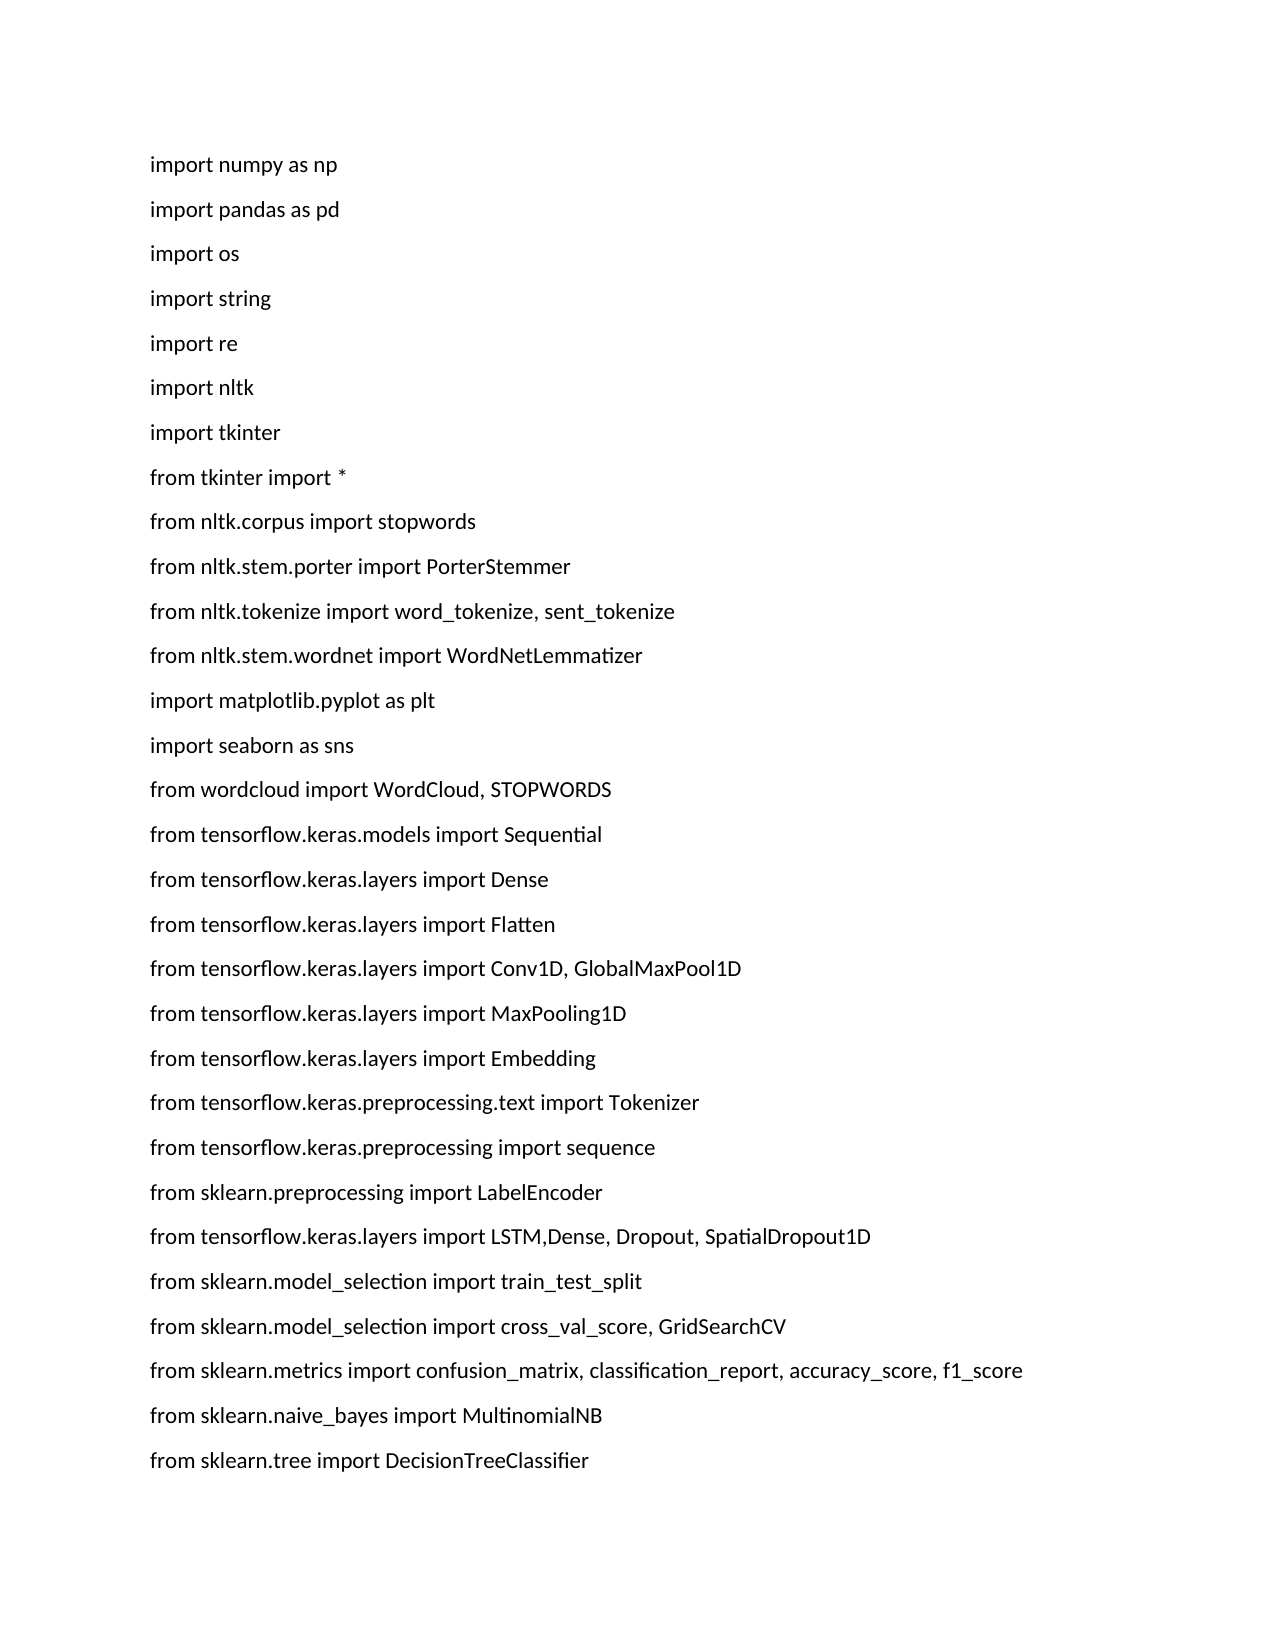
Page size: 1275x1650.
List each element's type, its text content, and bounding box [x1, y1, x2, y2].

text from nltk.stem.porter import PorterStemmer [150, 552, 1125, 580]
text import os [150, 239, 1125, 267]
text import string [150, 284, 1125, 312]
text from tensorflow.keras.models import Sequential [150, 820, 1125, 848]
text from sklearn.model_selection import cross_val_score, GridSearchCV [150, 1312, 1125, 1340]
text from tensorflow.keras.layers import Flatten [150, 910, 1125, 938]
text from nltk.tokenize import word_tokenize, sent_tokenize [150, 597, 1125, 625]
text import matplotlib.pyplot as plt [150, 686, 1125, 714]
text import seaborn as sns [150, 731, 1125, 759]
text from nltk.corpus import stopwords [150, 507, 1125, 536]
text import numpy as np [150, 150, 1125, 178]
text import tkinter [150, 418, 1125, 446]
text import re [150, 329, 1125, 357]
text from sklearn.metrics import confusion_matrix, classification_report, accuracy_score, f1_score [150, 1357, 1125, 1384]
text from sklearn.preprocessing import LabelEncoder [150, 1178, 1125, 1206]
text from tensorflow.keras.layers import Embedding [150, 1044, 1125, 1072]
text from wordcloud import WordCloud, STOPWORDS [150, 776, 1125, 804]
text from tensorflow.keras.preprocessing.text import Tokenizer [150, 1088, 1125, 1116]
text from nltk.stem.wordnet import WordNetLemmatizer [150, 642, 1125, 669]
text import pandas as pd [150, 195, 1125, 223]
text from tensorflow.keras.preprocessing import sequence [150, 1133, 1125, 1161]
text from tensorflow.keras.layers import Dense [150, 865, 1125, 893]
text from tensorflow.keras.layers import MaxPooling1D [150, 999, 1125, 1027]
text from tensorflow.keras.layers import LSTM,Dense, Dropout, SpatialDropout1D [150, 1222, 1125, 1251]
text from tensorflow.keras.layers import Conv1D, GlobalMaxPool1D [150, 954, 1125, 982]
text from tkinter import * [150, 463, 1125, 491]
text from sklearn.model_selection import train_test_split [150, 1267, 1125, 1295]
text import nltk [150, 373, 1125, 401]
text from sklearn.tree import DecisionTreeClassifier [150, 1446, 1125, 1474]
text from sklearn.naive_bayes import MultinomialNB [150, 1401, 1125, 1429]
